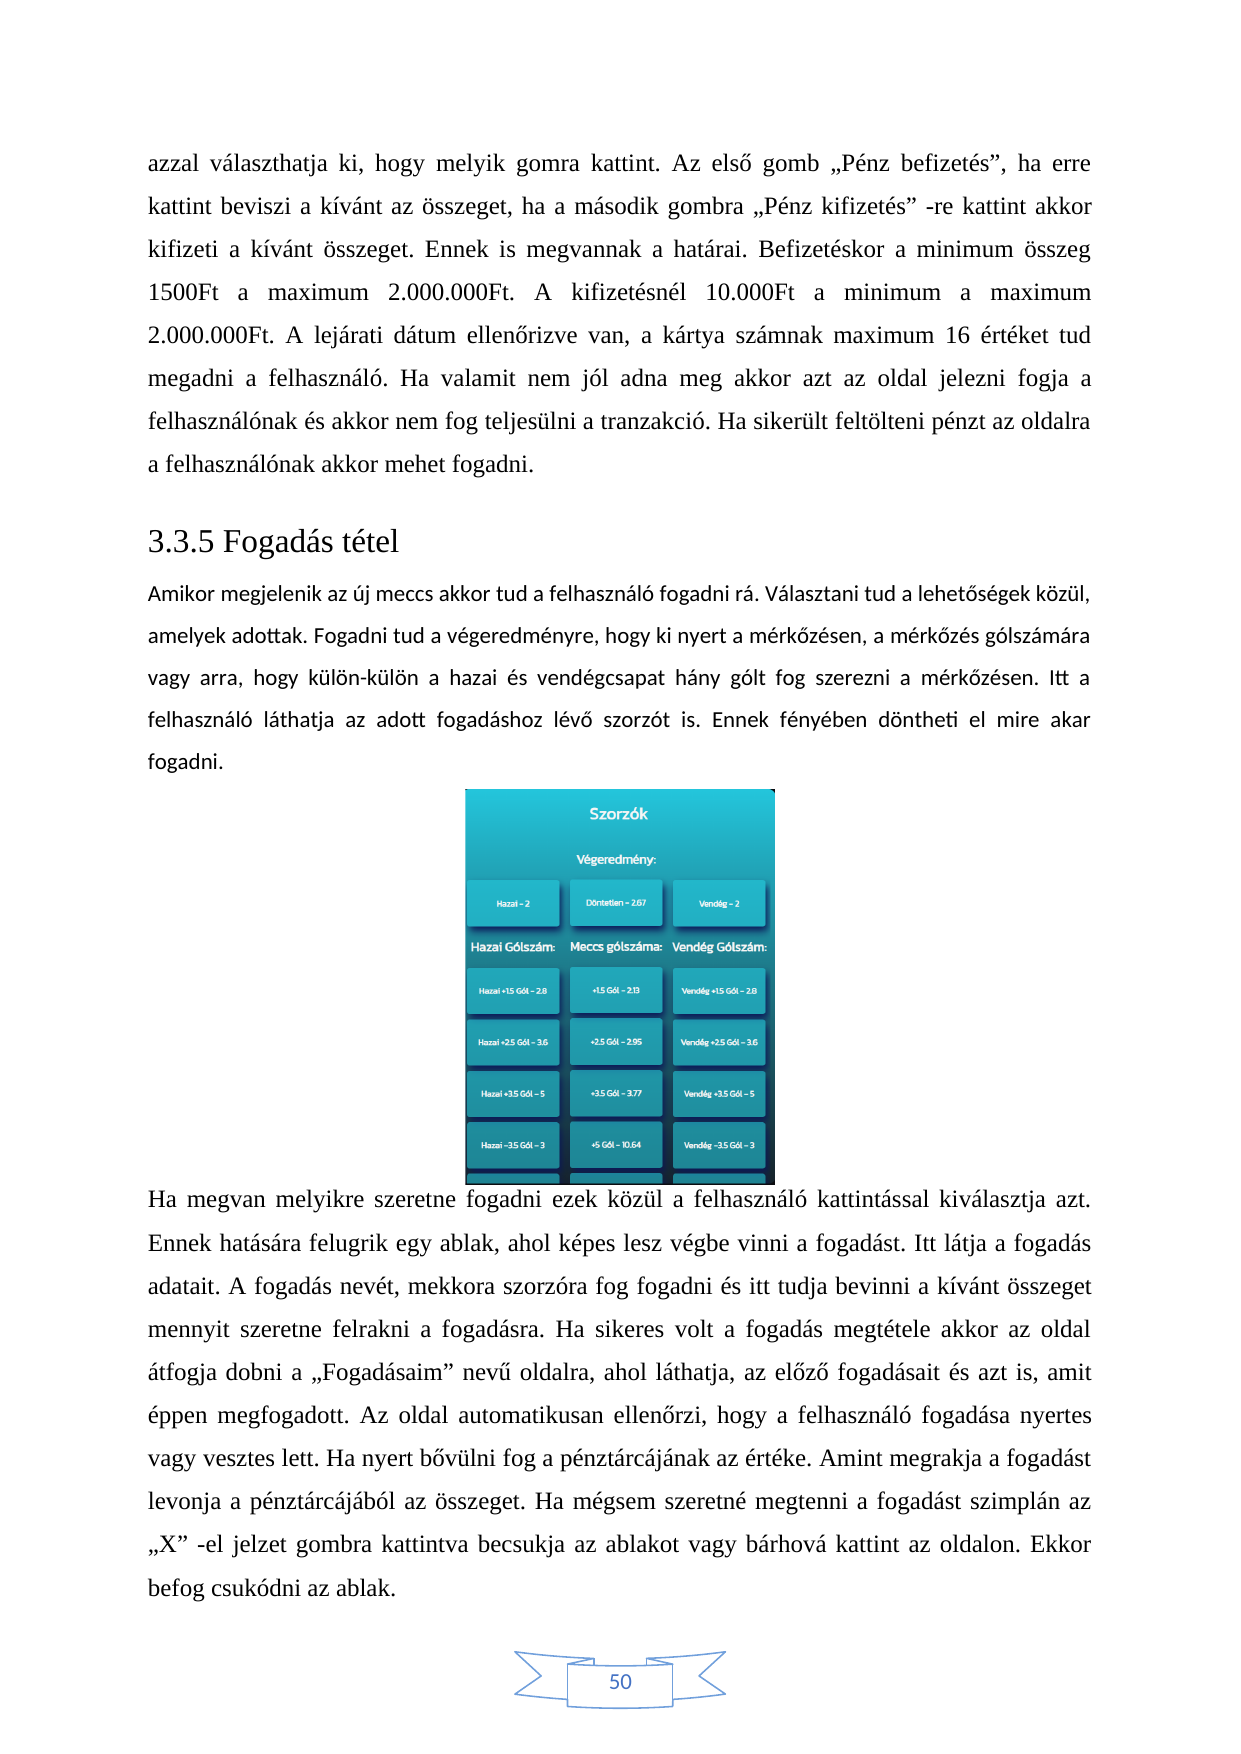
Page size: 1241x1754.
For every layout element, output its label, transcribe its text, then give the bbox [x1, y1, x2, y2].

text Ha megvan melyikre szeretne fogadni ezek közül a felhasználó kattintással kiválasztja azt. Ennek hatására felugrik egy ablak, ahol képes lesz végbe vinni a fogadást. Itt látja a fogadás adatait. A fogadás nevét, mekkora szorzóra fog fogadni és itt tudja bevinni a kívánt összeget mennyit szeretne felrakni a fogadásra. Ha sikeres volt a fogadás megtétele akkor az oldal átfogja dobni a „Fogadásaim” nevű oldalra, ahol láthatja, az előző fogadásait és azt is, amit éppen megfogadott. Az oldal automatikusan ellenőrzi, hogy a felhasználó fogadása nyertes vagy vesztes lett. Ha nyert bővülni fog a pénztárcájának az értéke. Amint megrakja a fogadást levonja a pénztárcájából az összeget. Ha mégsem szeretné megtenni a fogadást szimplán az „X” -el jelzet gombra kattintva becsukja az ablakot vagy bárhová kattint az oldalon. Ekkor befog csukódni az ablak. [148, 1184, 1093, 1601]
picture [465, 789, 775, 1185]
text Amikor megjelenik az új meccs akkor tud a felhasználó fogadni rá. Választani tud a lehetőségek közül, amelyek adottak. Fogadni tud a végeredményre, hogy ki nyert a mérkőzésen, a mérkőzés gólszámára vagy arra, hogy külön-külön a hazai és vendégcsapat hány gólt fog szerezni a mérkőzésen. Itt a felhasználó láthatja az adott fogadáshoz lévő szorzót is. Ennek fényében döntheti el mire akar fogadni. [148, 579, 1093, 775]
subtitle Fogadás tétel [148, 522, 1093, 560]
